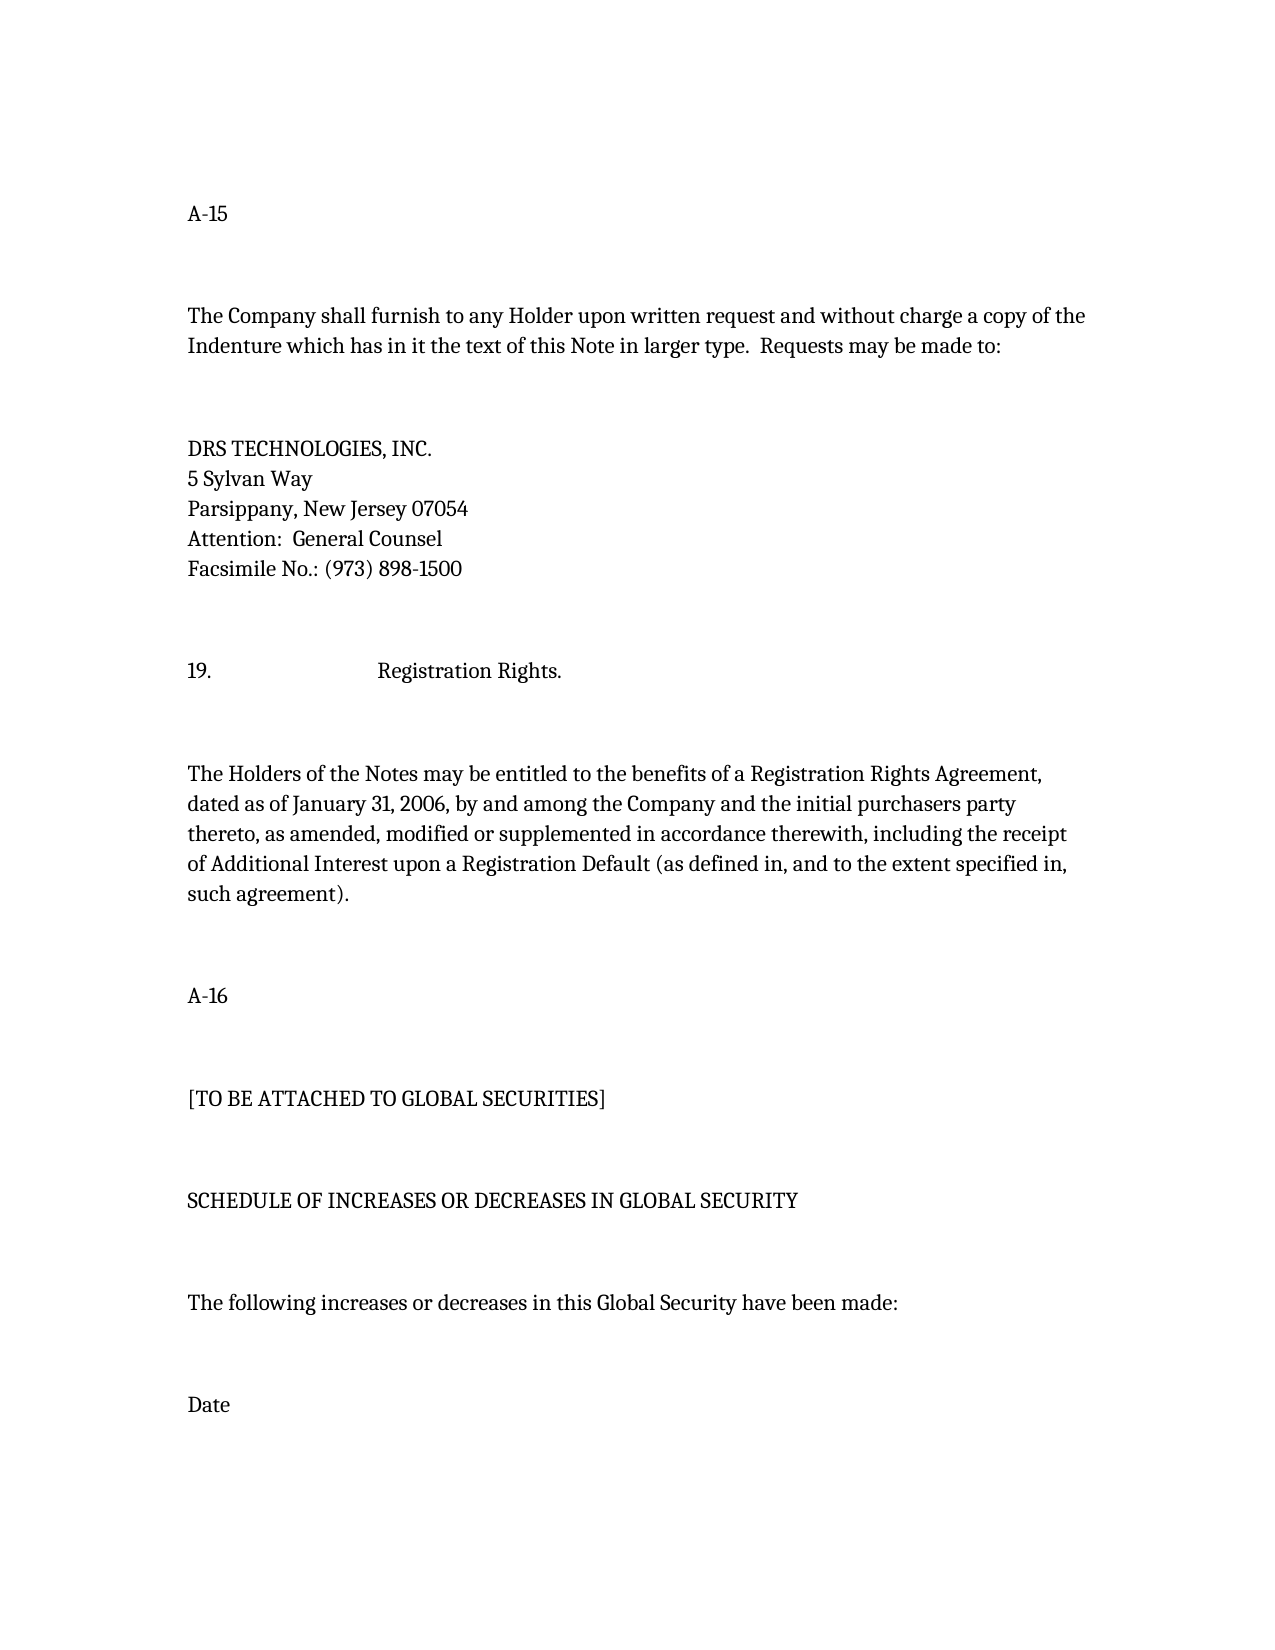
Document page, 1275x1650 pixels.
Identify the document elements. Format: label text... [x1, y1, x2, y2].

text 19. Registration Rights. [187, 658, 1087, 685]
text [TO BE ATTACHED TO GLOBAL SECURITIES] [187, 1085, 1087, 1112]
text DRS TECHNOLOGIES, INC. 5 Sylvan Way Parsippany, New Jersey 07054 Attention: General Counsel Facsimile No.: (973) 898-1500 [187, 435, 1087, 583]
text SCHEDULE OF INCREASES OR DECREASES IN GLOBAL SECURITY [187, 1187, 1087, 1214]
text The Holders of the Notes may be entitled to the benefits of a Registration Rights Agreement, dated as of January 31, 2006, by and among the Company and the initial purchasers party thereto, as amended, modified or supplemented in accordance therewith, including the receipt of Additional Interest upon a Registration Default (as defined in, and to the extent specified in, such agreement). [187, 760, 1087, 908]
text A-15 [187, 201, 1087, 227]
text Date [187, 1392, 1087, 1418]
text The following increases or decreases in this Global Security have been made: [187, 1289, 1087, 1316]
text The Company shall furnish to any Holder upon written request and without charge a copy of the Indenture which has in it the text of this Note in larger type. Requests may be made to: [187, 303, 1087, 360]
text A-16 [187, 983, 1087, 1010]
